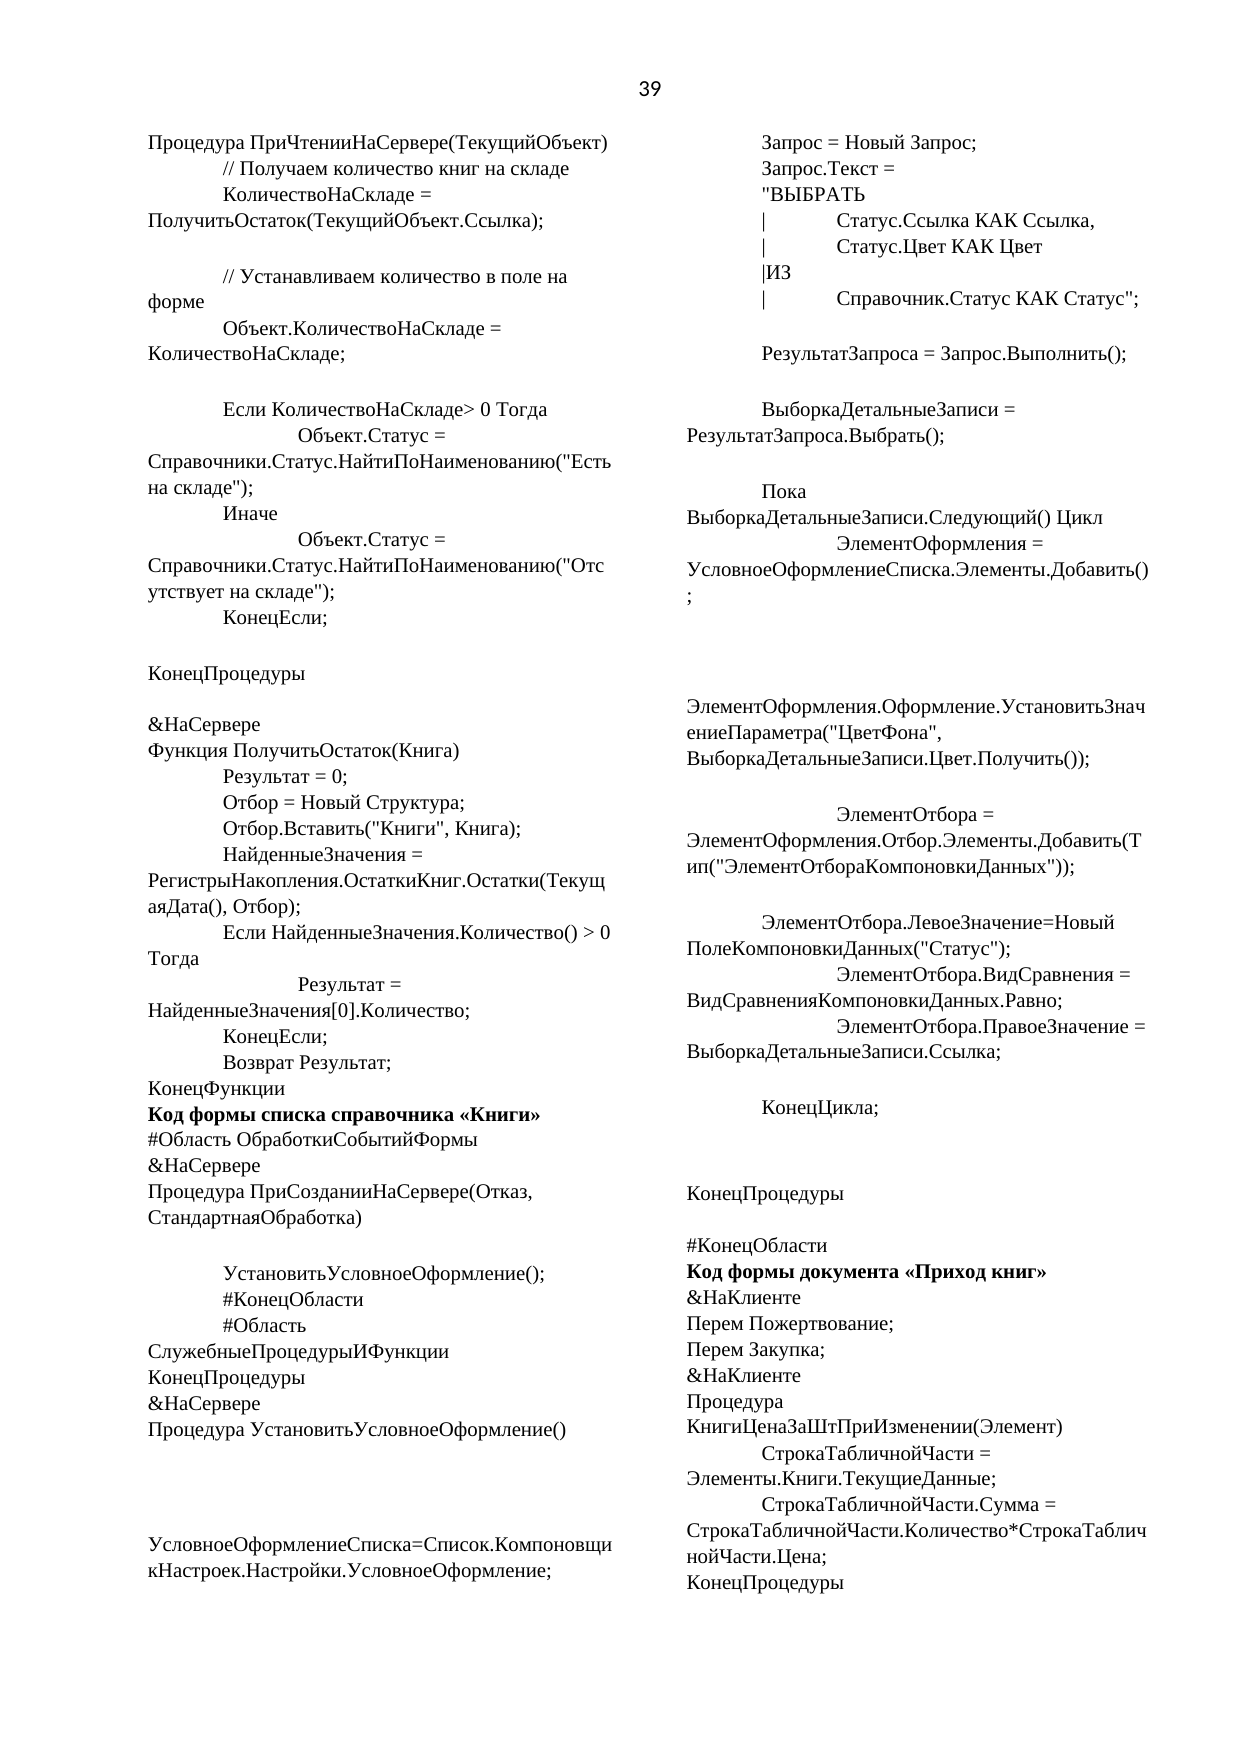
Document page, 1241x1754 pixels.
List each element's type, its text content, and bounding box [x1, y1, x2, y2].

text КонецПроцедуры [148, 661, 613, 684]
text КонецПроцедуры [686, 1181, 1152, 1205]
text КонецЕсли; [148, 605, 613, 629]
text Перем Закупка; [686, 1337, 1152, 1361]
text СтрокаТабличнойЧасти.Сумма = СтрокаТабличнойЧасти.Количество*СтрокаТабличнойЧасти.Цена; [686, 1492, 1152, 1568]
text КонецЕсли; [148, 1024, 613, 1048]
text Если НайденныеЗначения.Количество() > 0 Тогда [148, 920, 613, 970]
text ЭлементОтбора.ПравоеЗначение = ВыборкаДетальныеЗаписи.Ссылка; [686, 1013, 1152, 1063]
text Объект.Статус = Справочники.Статус.НайтиПоНаименованию("Отсутствует на складе"); [148, 527, 613, 603]
text Перем Пожертвование; [686, 1311, 1152, 1335]
text ЭлементОтбора = ЭлементОформления.Отбор.Элементы.Добавить(Тип("ЭлементОтбораКомпоновкиДанных")); [686, 802, 1152, 878]
text ЭлементОформления = УсловноеОформлениеСписка.Элементы.Добавить(); [686, 531, 1152, 607]
text | Статус.Цвет КАК Цвет [686, 234, 1152, 258]
text #Область СлужебныеПроцедурыИФункции [148, 1313, 613, 1363]
text &НаСервере [148, 712, 613, 736]
text Процедура ПриЧтенииНаСервере(ТекущийОбъект) [148, 130, 613, 154]
text Объект.Статус = Справочники.Статус.НайтиПоНаименованию("Есть на складе"); [148, 423, 613, 499]
text Запрос = Новый Запрос; [686, 130, 1152, 154]
text ЭлементОтбора.ВидСравнения = ВидСравненияКомпоновкиДанных.Равно; [686, 962, 1152, 1012]
text | Справочник.Статус КАК Статус"; [686, 286, 1152, 309]
text КонецПроцедуры [686, 1570, 1152, 1594]
text СтрокаТабличнойЧасти = Элементы.Книги.ТекущиеДанные; [686, 1440, 1152, 1490]
text ВыборкаДетальныеЗаписи = РезультатЗапроса.Выбрать(); [686, 397, 1152, 447]
text |ИЗ [686, 259, 1152, 284]
text УсловноеОформлениеСписка=Список.КомпоновщикНастроек.Настройки.УсловноеОформление; [148, 1502, 613, 1582]
text #Область ОбработкиСобытийФормы [148, 1127, 613, 1151]
text Иначе [148, 501, 613, 525]
text УстановитьУсловноеОформление(); [148, 1261, 613, 1285]
text #КонецОбласти [148, 1287, 613, 1311]
text Процедура КнигиЦенаЗаШтПриИзменении(Элемент) [686, 1388, 1152, 1438]
text &НаКлиенте [686, 1363, 1152, 1387]
text Функция ПолучитьОстаток(Книга) [148, 738, 613, 762]
text Код формы списка справочника «Книги» [148, 1101, 613, 1126]
text #КонецОбласти [686, 1233, 1152, 1257]
text НайденныеЗначения = РегистрыНакопления.ОстаткиКниг.Остатки(ТекущаяДата(), Отбор); [148, 842, 613, 918]
text Если КоличествоНаСкладе> 0 Тогда [148, 397, 613, 421]
text Процедура УстановитьУсловноеОформление() [148, 1417, 613, 1441]
text Отбор.Вставить("Книги", Книга); [148, 816, 613, 840]
text Отбор = Новый Структура; [148, 790, 613, 814]
text КоличествоНаСкладе = ПолучитьОстаток(ТекущийОбъект.Ссылка); [148, 182, 613, 232]
text Код формы документа «Приход книг» [686, 1259, 1152, 1283]
text КонецПроцедуры [148, 1365, 613, 1389]
text Объект.КоличествоНаСкладе = КоличествоНаСкладе; [148, 315, 613, 365]
text ЭлементОформления.Оформление.УстановитьЗначениеПараметра("ЦветФона", ВыборкаДетальныеЗаписи.Цвет.Получить()); [686, 638, 1152, 770]
text КонецЦикла; [686, 1095, 1152, 1119]
text Процедура ПриСозданииНаСервере(Отказ, СтандартнаяОбработка) [148, 1179, 613, 1229]
text КонецФункции [148, 1076, 613, 1099]
text "ВЫБРАТЬ [686, 182, 1152, 206]
text РезультатЗапроса = Запрос.Выполнить(); [686, 341, 1152, 365]
text Результат = 0; [148, 764, 613, 788]
text Запрос.Текст = [686, 156, 1152, 180]
text &НаКлиенте [686, 1285, 1152, 1309]
text Пока ВыборкаДетальныеЗаписи.Следующий() Цикл [686, 479, 1152, 529]
text // Получаем количество книг на складе [148, 156, 613, 180]
text | Статус.Ссылка КАК Ссылка, [686, 208, 1152, 232]
text &НаСервере [148, 1391, 613, 1415]
text ЭлементОтбора.ЛевоеЗначение=Новый ПолеКомпоновкиДанных("Статус"); [686, 880, 1152, 960]
text &НаСервере [148, 1153, 613, 1177]
text Результат = НайденныеЗначения[0].Количество; [148, 972, 613, 1022]
text // Устанавливаем количество в поле на форме [148, 263, 613, 313]
text Возврат Результат; [148, 1049, 613, 1074]
